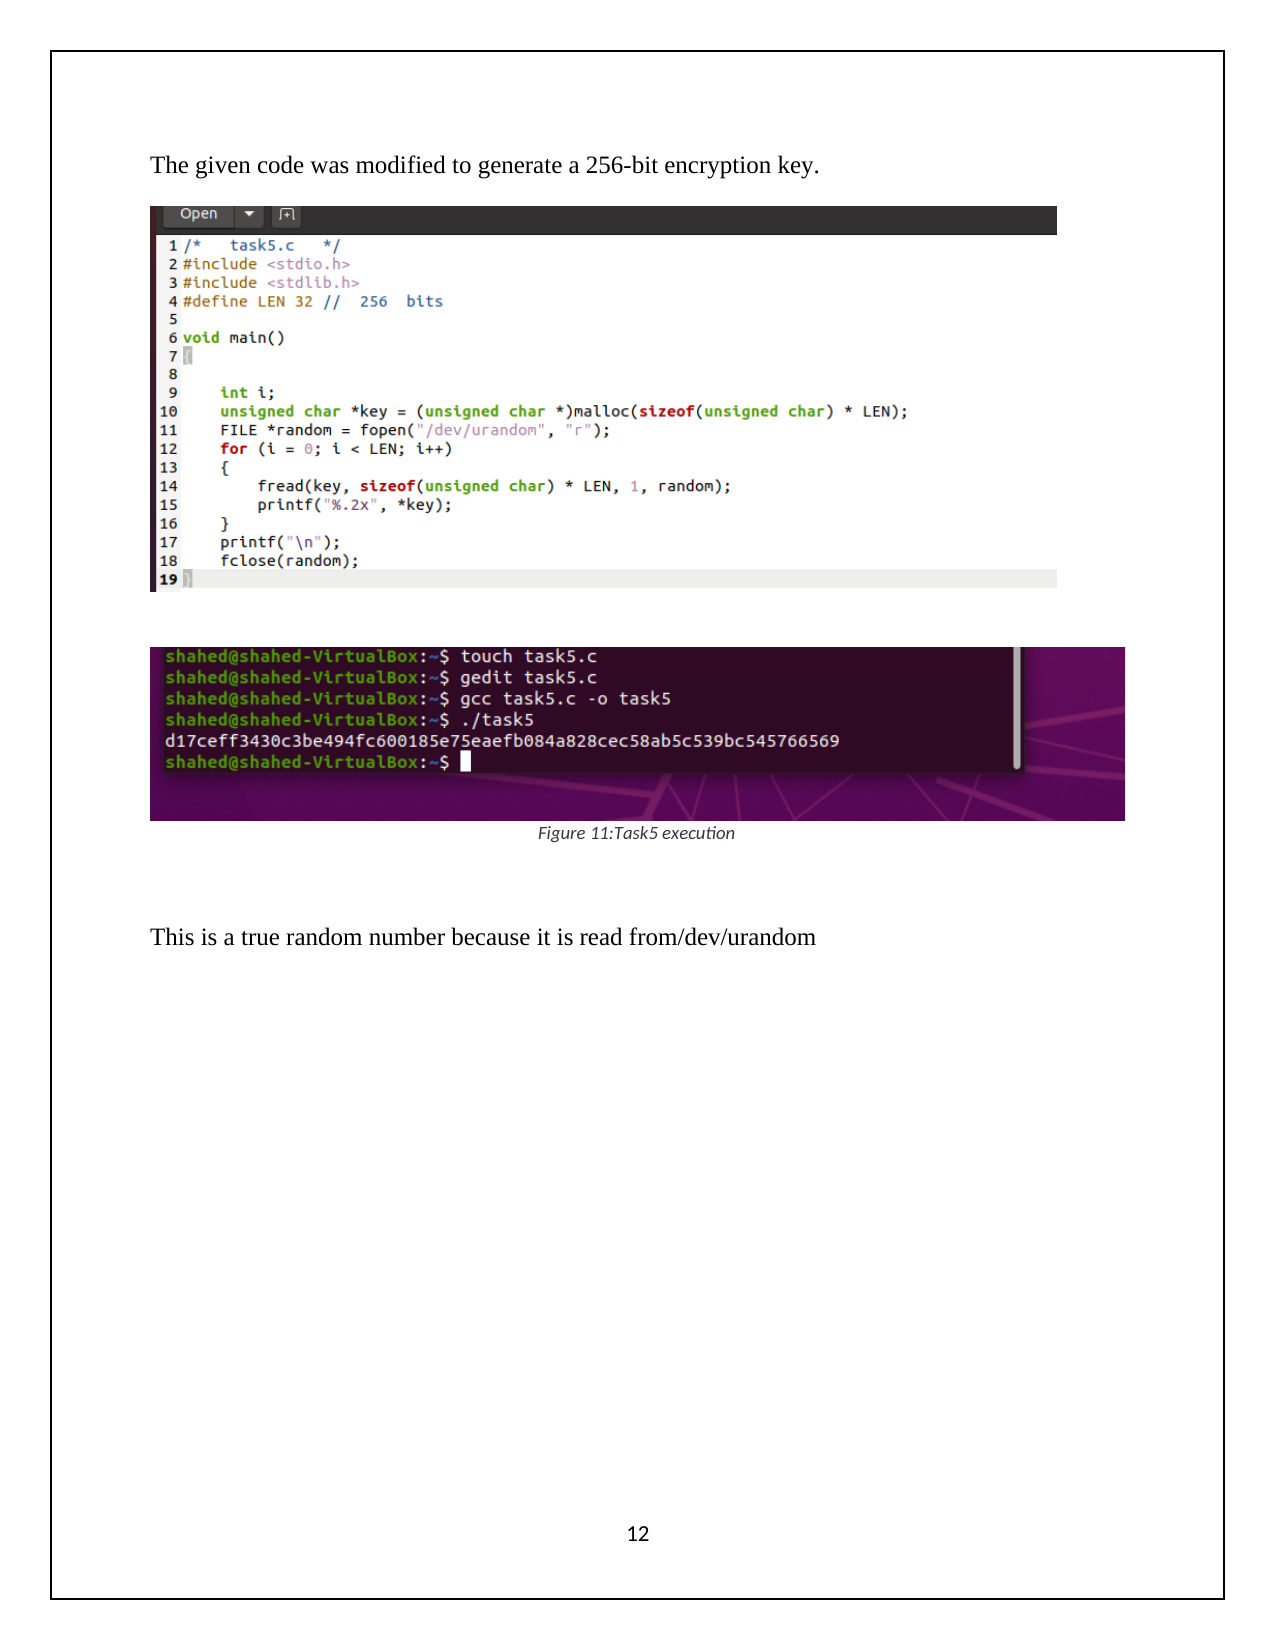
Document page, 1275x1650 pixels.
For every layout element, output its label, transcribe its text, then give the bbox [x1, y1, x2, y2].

text This is a true random number because it is read from/dev/urandom [150, 922, 1125, 951]
text The given code was modified to generate a 256-bit encryption key. [150, 150, 1125, 179]
picture [150, 647, 1125, 821]
picture [150, 206, 1057, 592]
